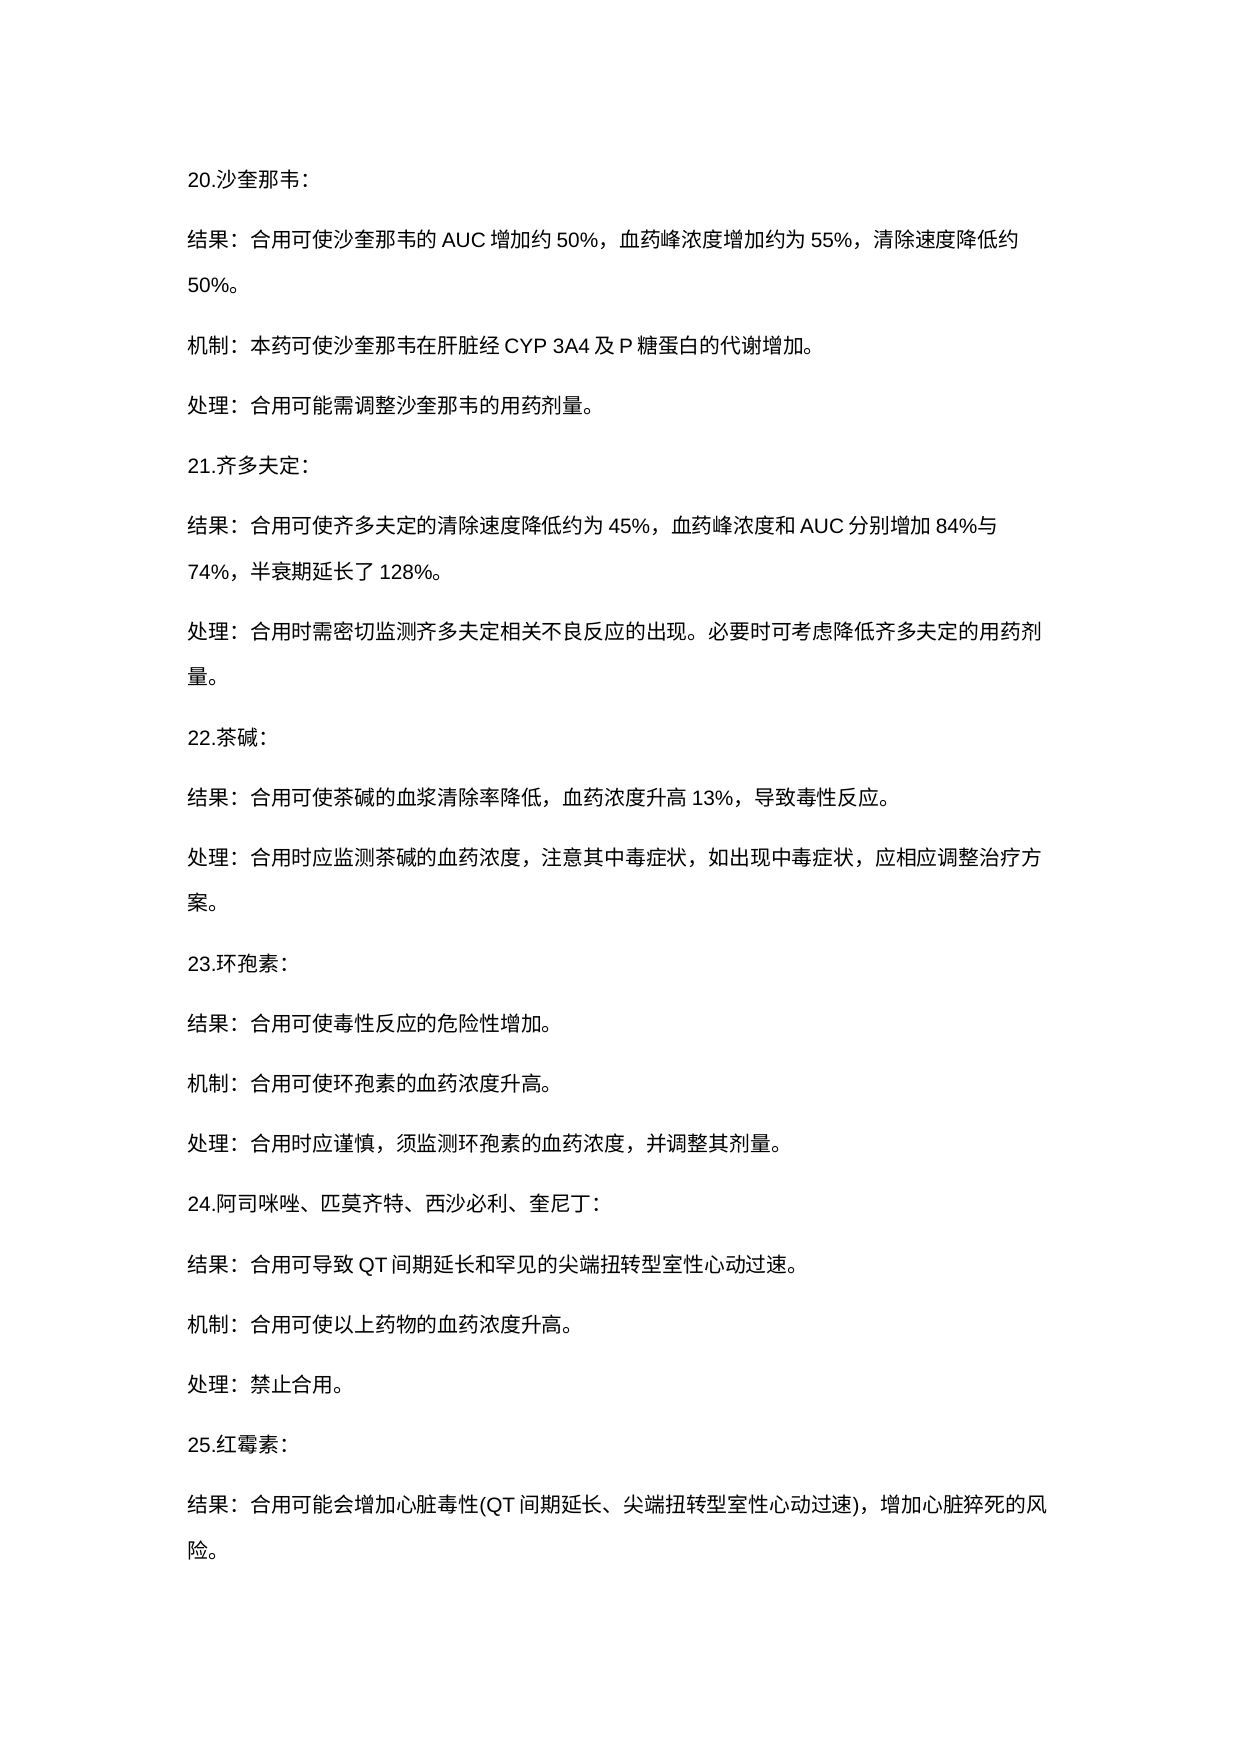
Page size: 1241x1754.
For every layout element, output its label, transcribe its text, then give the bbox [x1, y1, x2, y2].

text 23.环孢素： [187, 946, 1053, 978]
text 处理：合用时应监测茶碱的血药浓度，注意其中毒症状，如出现中毒症状，应相应调整治疗方案。 [187, 840, 1053, 918]
text 结果：合用可使沙奎那韦的AUC增加约50%，血药峰浓度增加约为55%，清除速度降低约50%。 [187, 222, 1053, 300]
text 处理：合用可能需调整沙奎那韦的用药剂量。 [187, 388, 1053, 421]
text 机制：合用可使环孢素的血药浓度升高。 [187, 1066, 1053, 1099]
text 结果：合用可导致QT间期延长和罕见的尖端扭转型室性心动过速。 [187, 1247, 1053, 1279]
text 22.茶碱： [187, 720, 1053, 752]
text 结果：合用可使齐多夫定的清除速度降低约为45%，血药峰浓度和AUC分别增加84%与74%，半衰期延长了128%。 [187, 508, 1053, 586]
text 机制：本药可使沙奎那韦在肝脏经CYP 3A4及P糖蛋白的代谢增加。 [187, 328, 1053, 360]
text 机制：合用可使以上药物的血药浓度升高。 [187, 1307, 1053, 1339]
text 处理：禁止合用。 [187, 1367, 1053, 1400]
text 24.阿司咪唑、匹莫齐特、西沙必利、奎尼丁： [187, 1187, 1053, 1219]
text 21.齐多夫定： [187, 448, 1053, 481]
text 20.沙奎那韦： [187, 162, 1053, 194]
text 结果：合用可使茶碱的血浆清除率降低，血药浓度升高13%，导致毒性反应。 [187, 780, 1053, 812]
text 处理：合用时需密切监测齐多夫定相关不良反应的出现。必要时可考虑降低齐多夫定的用药剂量。 [187, 614, 1053, 692]
text 处理：合用时应谨慎，须监测环孢素的血药浓度，并调整其剂量。 [187, 1126, 1053, 1159]
text 25.红霉素： [187, 1427, 1053, 1460]
text 结果：合用可使毒性反应的危险性增加。 [187, 1006, 1053, 1038]
text 结果：合用可能会增加心脏毒性(QT间期延长、尖端扭转型室性心动过速)，增加心脏猝死的风险。 [187, 1488, 1053, 1566]
